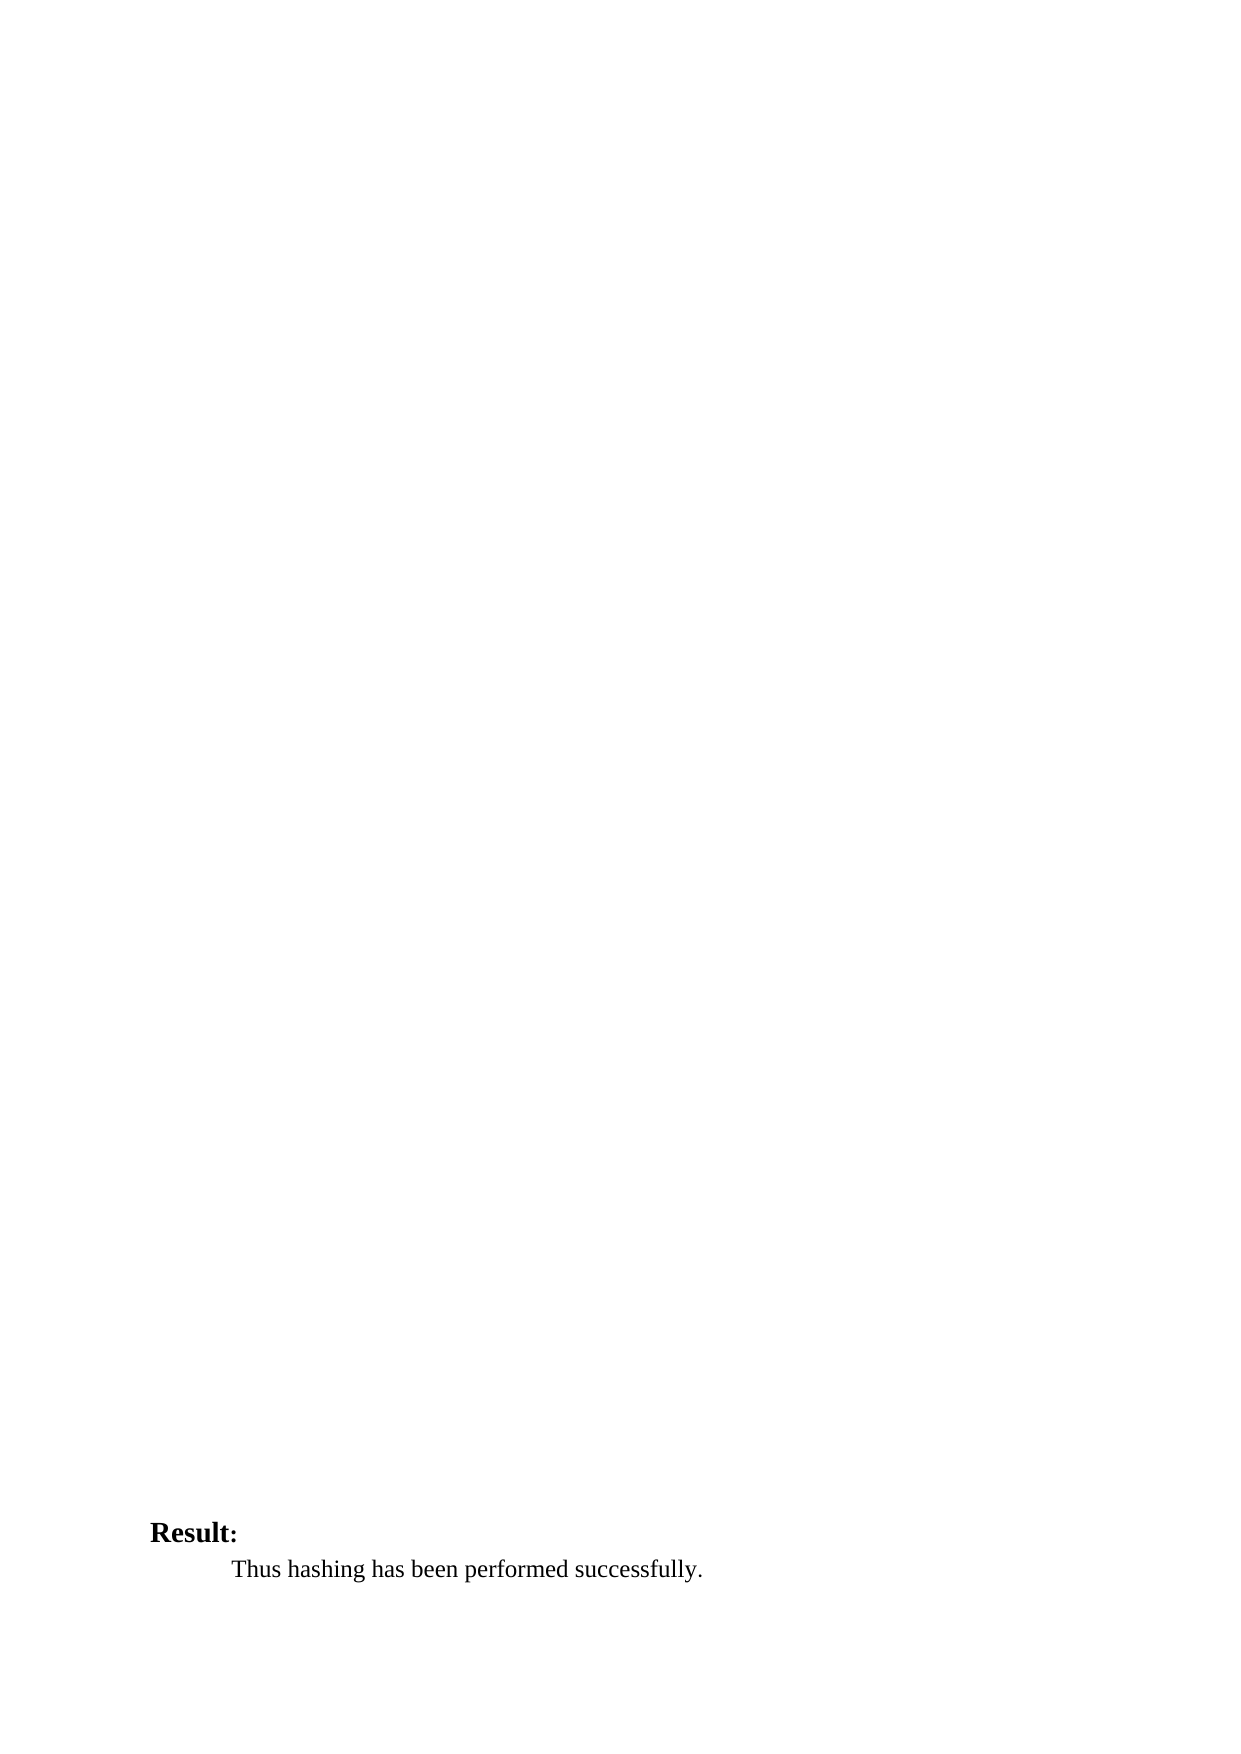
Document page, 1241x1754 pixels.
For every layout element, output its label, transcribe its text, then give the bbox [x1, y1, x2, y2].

text Thus hashing has been performed successfully. [150, 1554, 1090, 1583]
text Result: [150, 1516, 1090, 1549]
